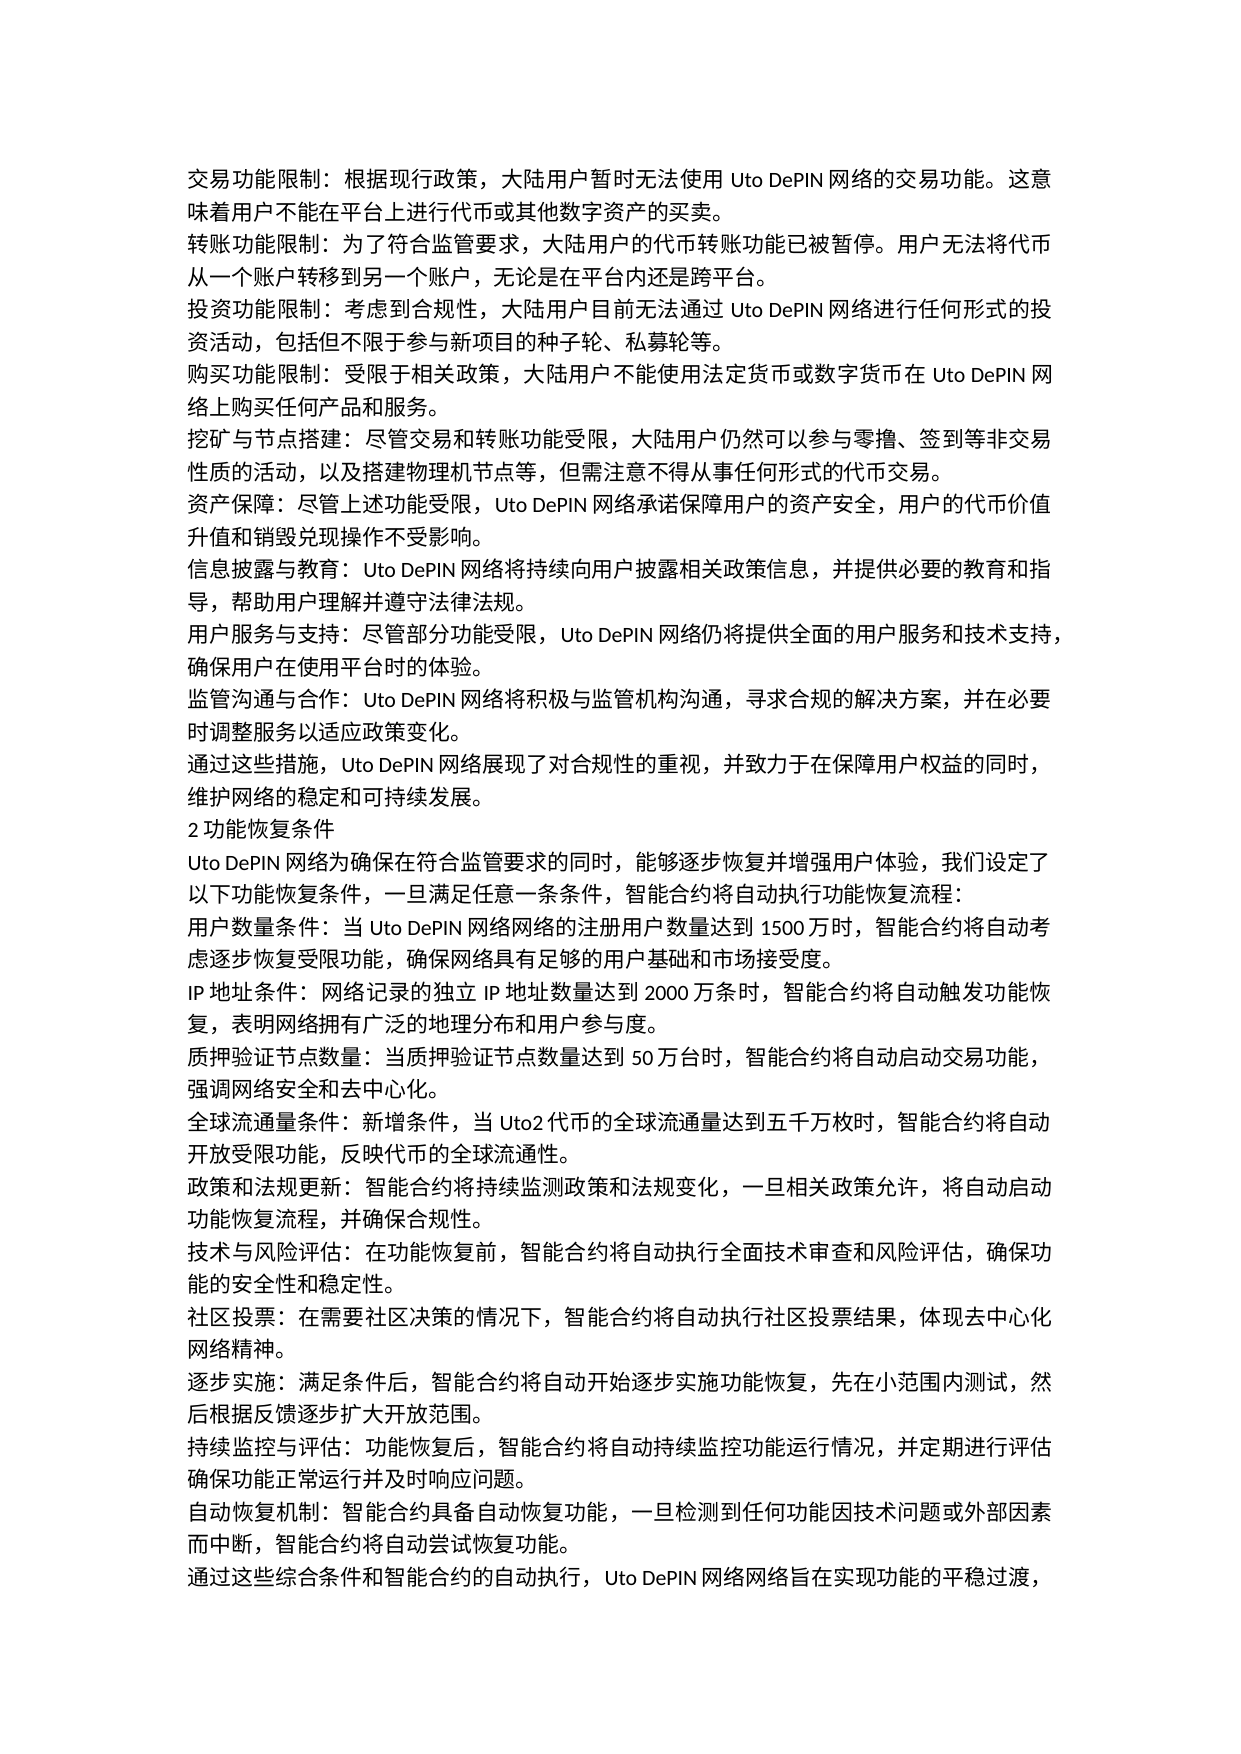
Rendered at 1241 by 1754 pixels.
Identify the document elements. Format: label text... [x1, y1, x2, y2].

text 资产保障：尽管上述功能受限，Uto DePIN网络承诺保障用户的资产安全，用户的代币价值升值和销毁兑现操作不受影响。 [187, 487, 1053, 552]
text 交易功能限制：根据现行政策，大陆用户暂时无法使用Uto DePIN网络的交易功能。这意味着用户不能在平台上进行代币或其他数字资产的买卖。 [187, 162, 1053, 227]
text 持续监控与评估：功能恢复后，智能合约将自动持续监控功能运行情况，并定期进行评估，确保功能正常运行并及时响应问题。 [187, 1429, 1053, 1494]
text Uto DePIN网络为确保在符合监管要求的同时，能够逐步恢复并增强用户体验，我们设定了以下功能恢复条件，一旦满足任意一条条件，智能合约将自动执行功能恢复流程： [187, 844, 1053, 909]
text 自动恢复机制：智能合约具备自动恢复功能，一旦检测到任何功能因技术问题或外部因素而中断，智能合约将自动尝试恢复功能。 [187, 1494, 1053, 1559]
text 转账功能限制：为了符合监管要求，大陆用户的代币转账功能已被暂停。用户无法将代币从一个账户转移到另一个账户，无论是在平台内还是跨平台。 [187, 227, 1053, 292]
text 信息披露与教育：Uto DePIN网络将持续向用户披露相关政策信息，并提供必要的教育和指导，帮助用户理解并遵守法律法规。 [187, 552, 1053, 617]
text 技术与风险评估：在功能恢复前，智能合约将自动执行全面技术审查和风险评估，确保功能的安全性和稳定性。 [187, 1234, 1053, 1299]
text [187, 1559, 1053, 1592]
text 通过这些措施，Uto DePIN网络展现了对合规性的重视，并致力于在保障用户权益的同时，维护网络的稳定和可持续发展。 [187, 747, 1053, 812]
text 全球流通量条件：新增条件，当Uto2代币的全球流通量达到五千万枚时，智能合约将自动开放受限功能，反映代币的全球流通性。 [187, 1104, 1053, 1169]
text 投资功能限制：考虑到合规性，大陆用户目前无法通过Uto DePIN网络进行任何形式的投资活动，包括但不限于参与新项目的种子轮、私募轮等。 [187, 292, 1053, 357]
text IP地址条件：网络记录的独立IP地址数量达到2000万条时，智能合约将自动触发功能恢复，表明网络拥有广泛的地理分布和用户参与度。 [187, 974, 1053, 1039]
text 社区投票：在需要社区决策的情况下，智能合约将自动执行社区投票结果，体现去中心化网络精神。 [187, 1299, 1053, 1364]
text 政策和法规更新：智能合约将持续监测政策和法规变化，一旦相关政策允许，将自动启动功能恢复流程，并确保合规性。 [187, 1169, 1053, 1234]
text 用户服务与支持：尽管部分功能受限，Uto DePIN网络仍将提供全面的用户服务和技术支持，确保用户在使用平台时的体验。 [187, 617, 1053, 682]
text 2 功能恢复条件 [187, 812, 1053, 844]
text 用户数量条件：当Uto DePIN网络网络的注册用户数量达到1500万时，智能合约将自动考虑逐步恢复受限功能，确保网络具有足够的用户基础和市场接受度。 [187, 909, 1053, 974]
text 挖矿与节点搭建：尽管交易和转账功能受限，大陆用户仍然可以参与零撸、签到等非交易性质的活动，以及搭建物理机节点等，但需注意不得从事任何形式的代币交易。 [187, 422, 1053, 487]
text 质押验证节点数量：当质押验证节点数量达到50万台时，智能合约将自动启动交易功能，强调网络安全和去中心化。 [187, 1039, 1053, 1104]
text 逐步实施：满足条件后，智能合约将自动开始逐步实施功能恢复，先在小范围内测试，然后根据反馈逐步扩大开放范围。 [187, 1364, 1053, 1429]
text 监管沟通与合作：Uto DePIN网络将积极与监管机构沟通，寻求合规的解决方案，并在必要时调整服务以适应政策变化。 [187, 682, 1053, 747]
text 购买功能限制：受限于相关政策，大陆用户不能使用法定货币或数字货币在Uto DePIN网络上购买任何产品和服务。 [187, 357, 1053, 422]
